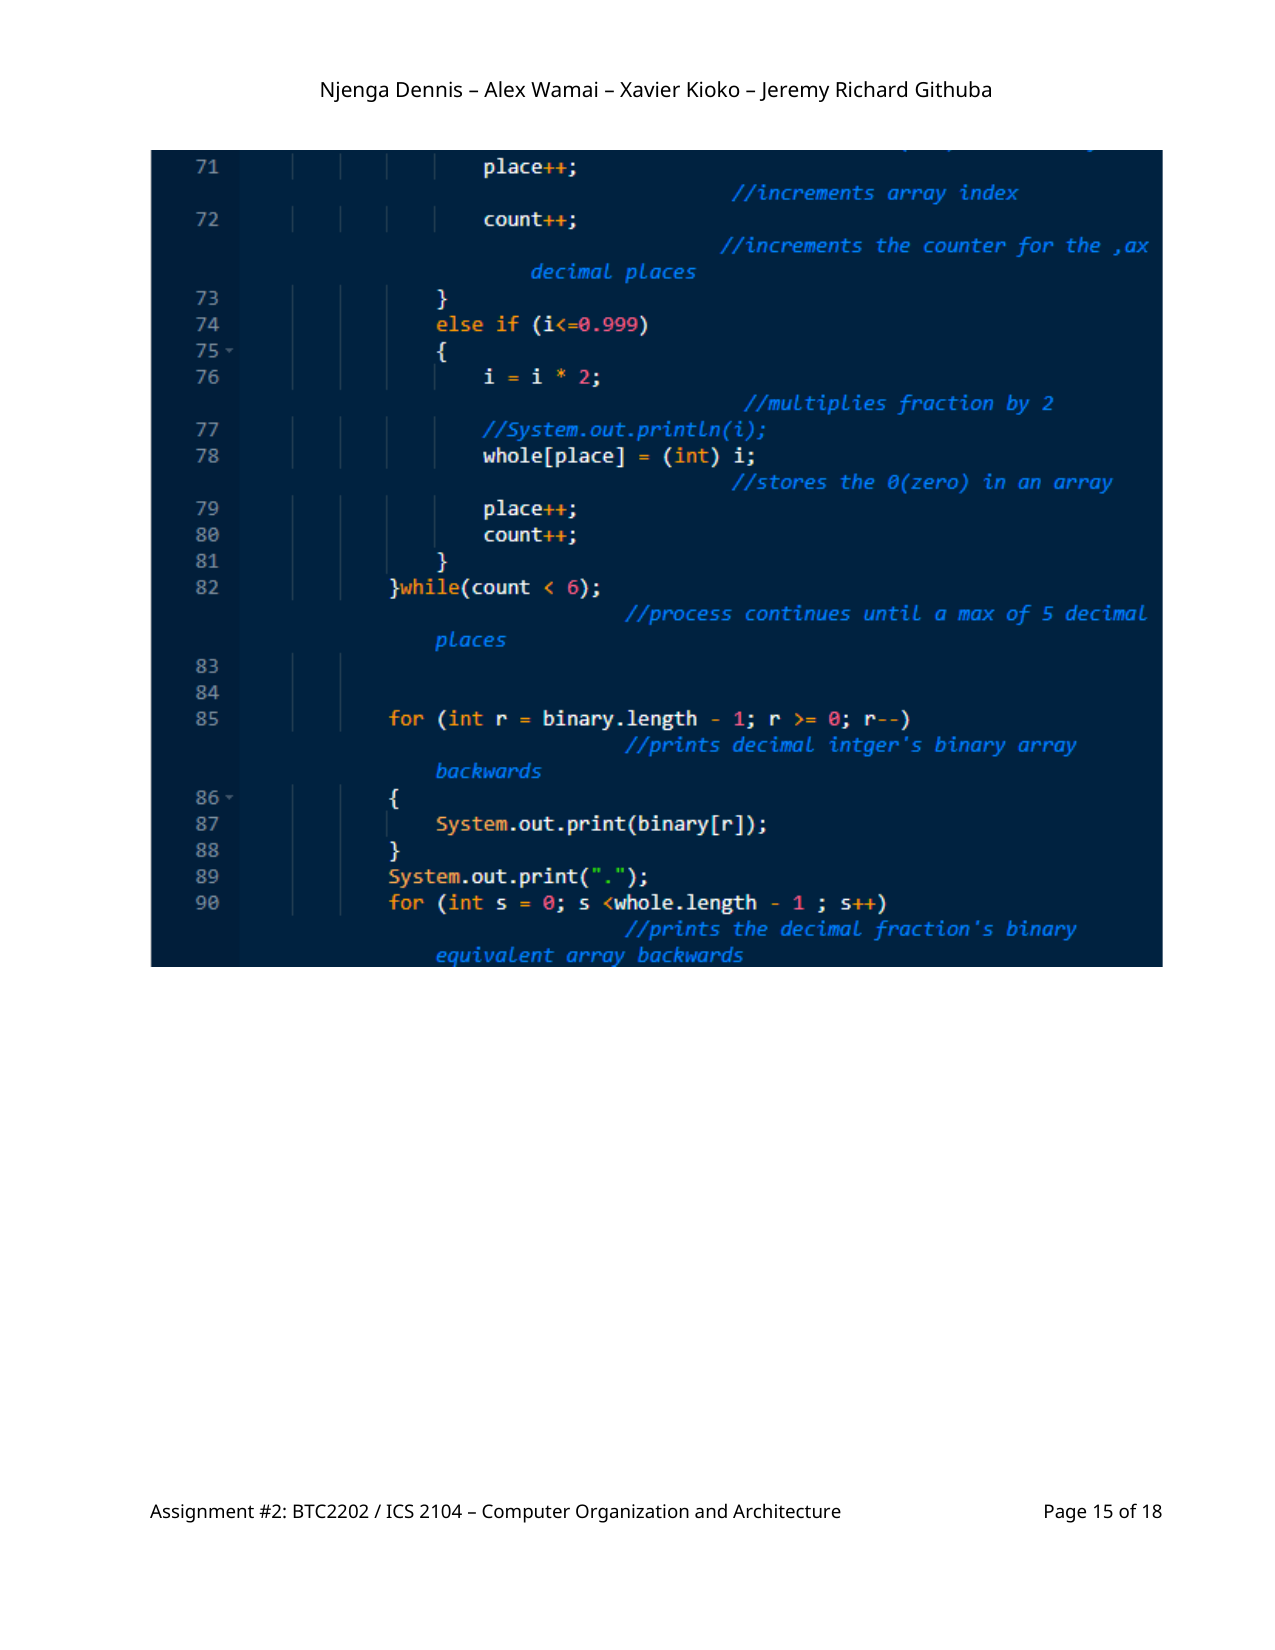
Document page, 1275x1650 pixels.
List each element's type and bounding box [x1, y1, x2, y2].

picture [150, 150, 1163, 967]
